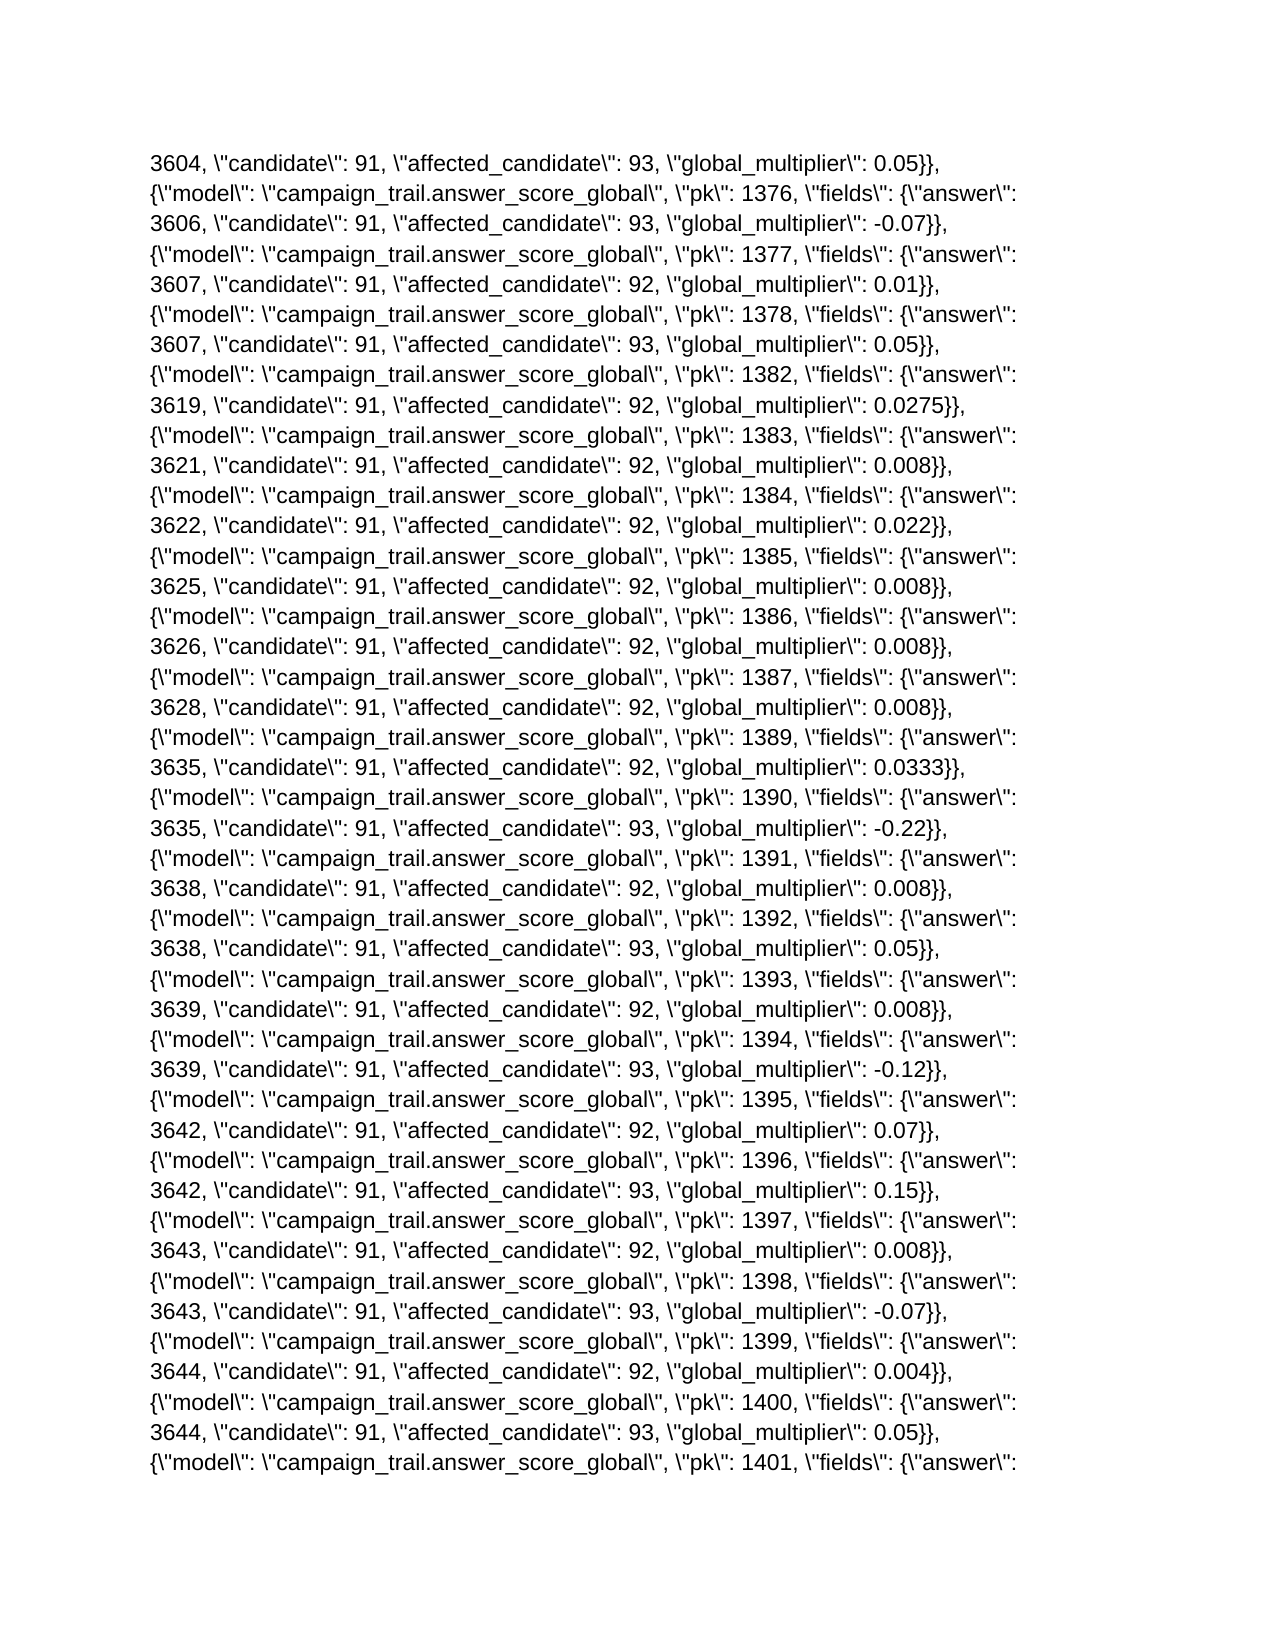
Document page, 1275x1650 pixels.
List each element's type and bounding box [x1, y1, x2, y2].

text [150, 150, 1125, 1475]
